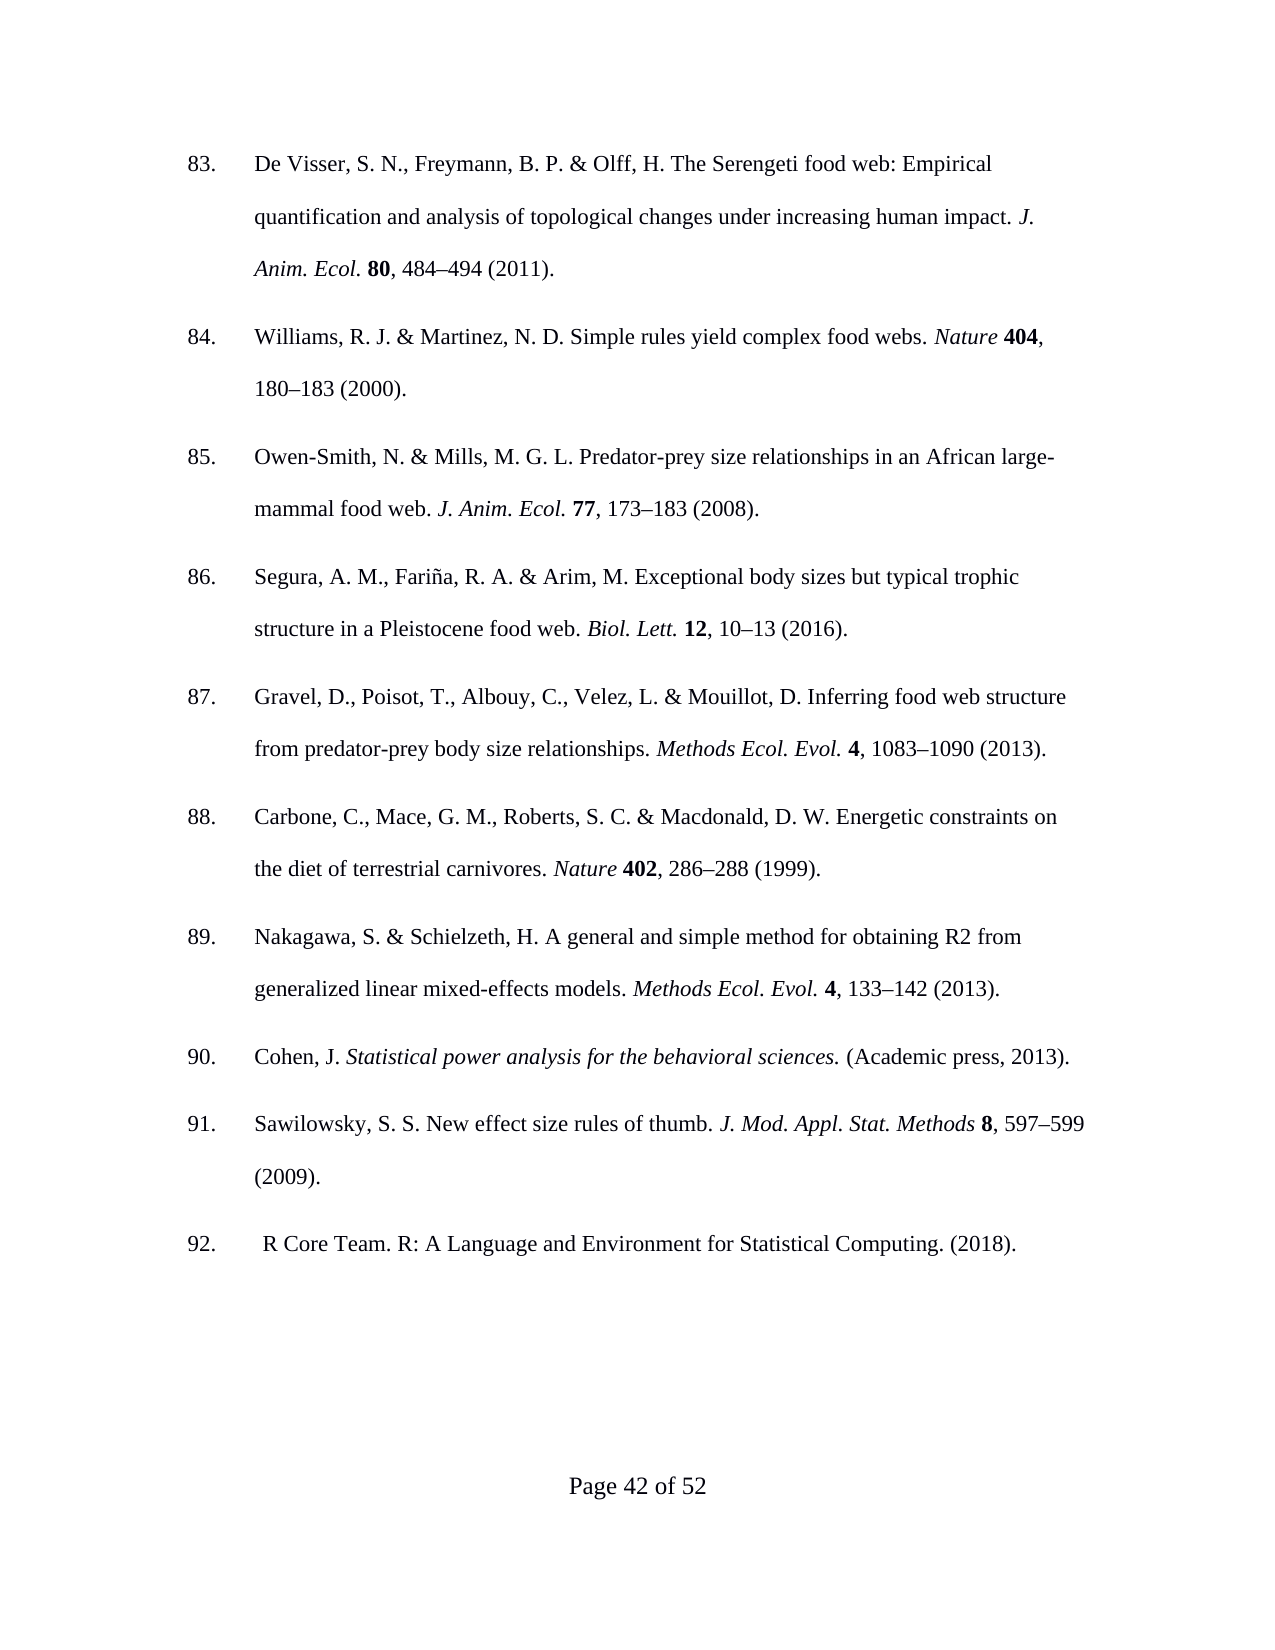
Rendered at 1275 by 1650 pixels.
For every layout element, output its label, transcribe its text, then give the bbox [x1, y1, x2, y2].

text 92. R Core Team. R: A Language and Environment for Statistical Computing. (2018). [187, 1230, 1087, 1256]
text 86. Segura, A. M., Fariña, R. A. & Arim, M. Exceptional body sizes but typical trophic structure in a Pleistocene food web. Biol. Lett. 12, 10–13 (2016). [187, 563, 1087, 642]
text 84. Williams, R. J. & Martinez, N. D. Simple rules yield complex food webs. Nature 404, 180–183 (2000). [187, 323, 1087, 402]
text 85. Owen-Smith, N. & Mills, M. G. L. Predator-prey size relationships in an African large-mammal food web. J. Anim. Ecol. 77, 173–183 (2008). [187, 443, 1087, 522]
text 87. Gravel, D., Poisot, T., Albouy, C., Velez, L. & Mouillot, D. Inferring food web structure from predator-prey body size relationships. Methods Ecol. Evol. 4, 1083–1090 (2013). [187, 683, 1087, 762]
text 90. Cohen, J. Statistical power analysis for the behavioral sciences. (Academic press, 2013). [187, 1043, 1087, 1069]
text 89. Nakagawa, S. & Schielzeth, H. A general and simple method for obtaining R2 from generalized linear mixed-effects models. Methods Ecol. Evol. 4, 133–142 (2013). [187, 923, 1087, 1002]
text 83. De Visser, S. N., Freymann, B. P. & Olff, H. The Serengeti food web: Empirical quantification and analysis of topological changes under increasing human impact. J. Anim. Ecol. 80, 484–494 (2011). [187, 150, 1087, 282]
text 91. Sawilowsky, S. S. New effect size rules of thumb. J. Mod. Appl. Stat. Methods 8, 597–599 (2009). [187, 1110, 1087, 1189]
text 88. Carbone, C., Mace, G. M., Roberts, S. C. & Macdonald, D. W. Energetic constraints on the diet of terrestrial carnivores. Nature 402, 286–288 (1999). [187, 803, 1087, 882]
